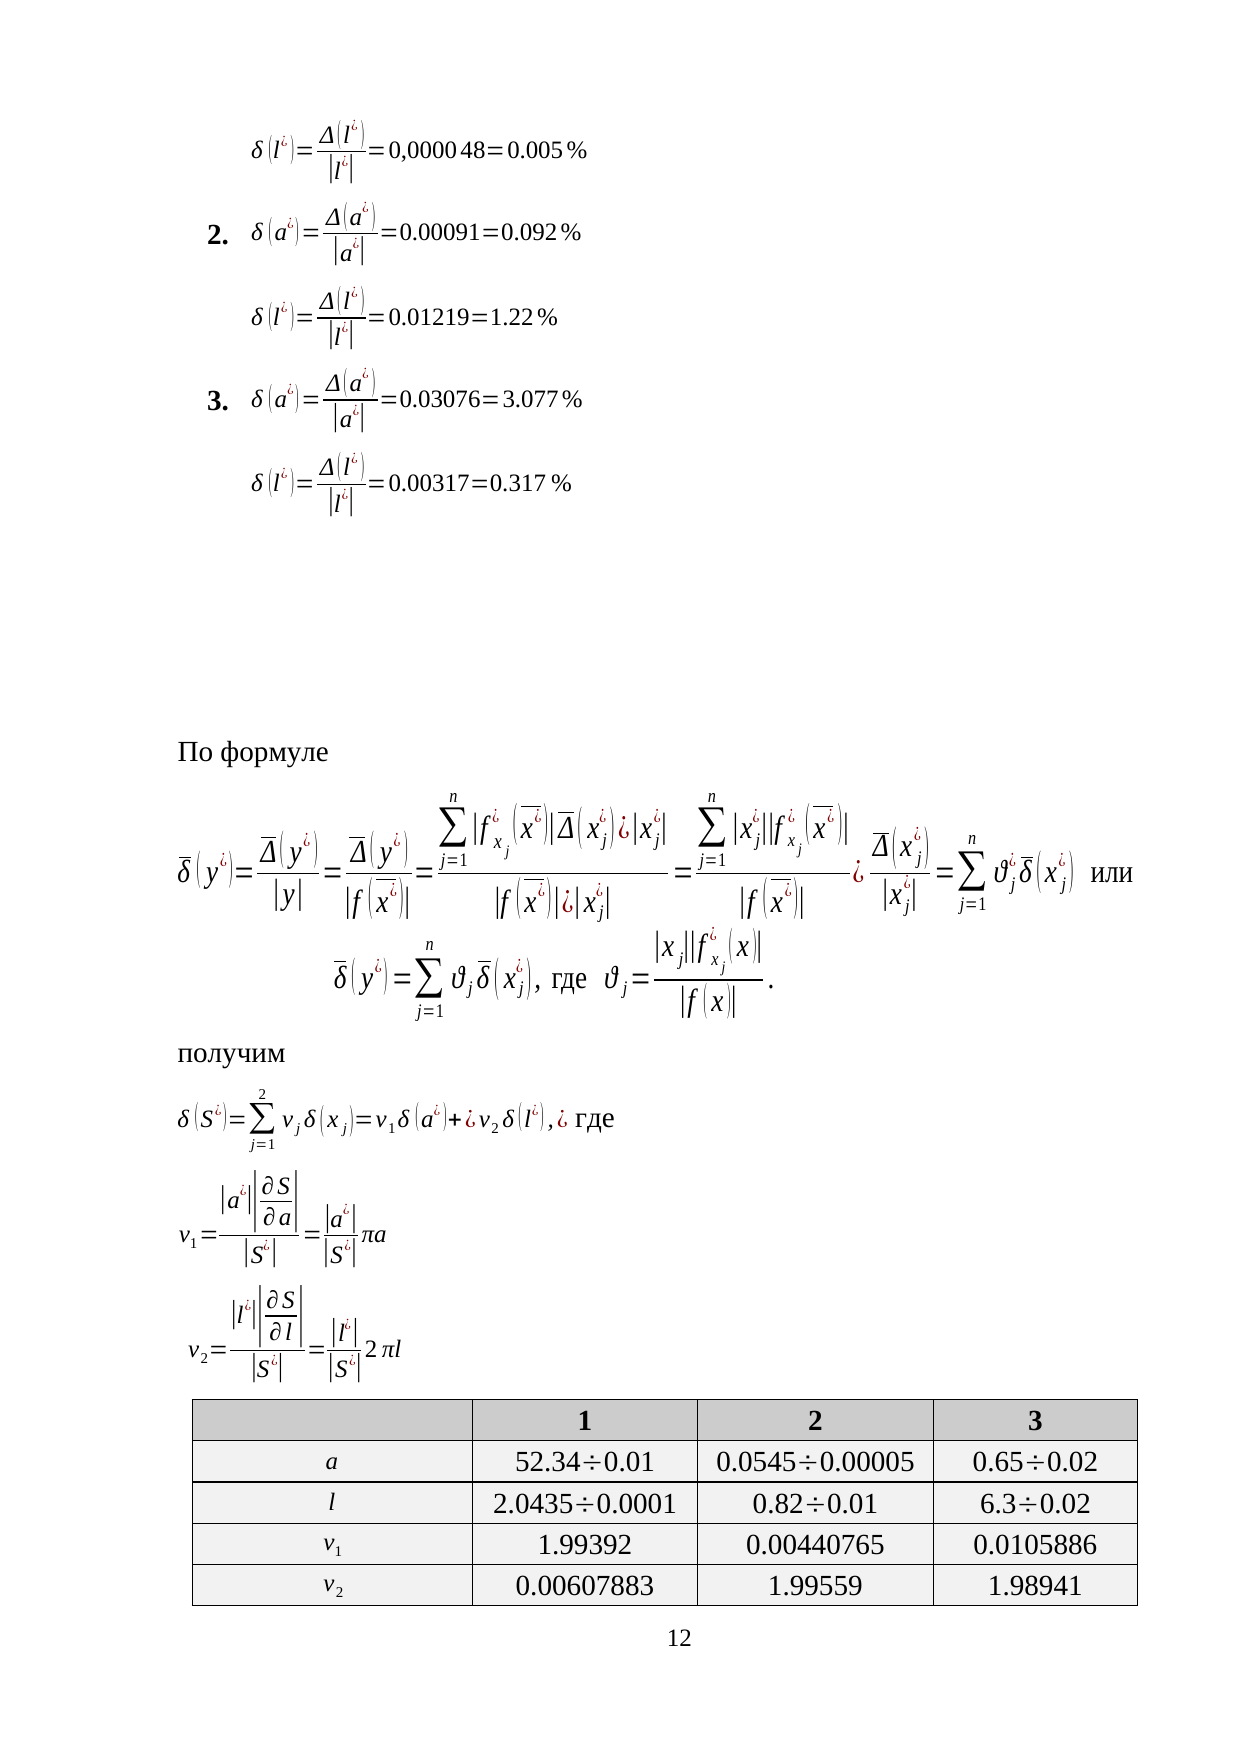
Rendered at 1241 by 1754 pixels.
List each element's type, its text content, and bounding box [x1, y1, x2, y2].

text получим [177, 1035, 1181, 1068]
table_cell 1.99559 [698, 1565, 933, 1605]
table_cell 0.05450.00005 [698, 1441, 933, 1481]
table_cell [193, 1565, 472, 1605]
table_cell 0.00440765 [698, 1524, 933, 1564]
table_cell 0.820.01 [698, 1483, 933, 1523]
table_cell 0.0105886 [934, 1524, 1137, 1564]
table_cell [193, 1483, 472, 1523]
table_cell 1.98941 [934, 1565, 1137, 1605]
table_header 3 [934, 1400, 1137, 1440]
table_header 1 [473, 1400, 697, 1440]
table_cell [193, 1524, 472, 1564]
table_cell 2.04350.0001 [473, 1483, 697, 1523]
table_header 2 [698, 1400, 933, 1440]
text где [177, 1085, 1181, 1152]
table_cell 1.99392 [473, 1524, 697, 1564]
table_cell 0.650.02 [934, 1441, 1137, 1481]
table_cell 0.00607883 [473, 1565, 697, 1605]
table_cell [193, 1441, 472, 1481]
text По формуле [177, 734, 1181, 768]
table_cell 6.30.02 [934, 1483, 1137, 1523]
table_header [193, 1400, 472, 1440]
table_cell 52.340.01 [473, 1441, 697, 1481]
